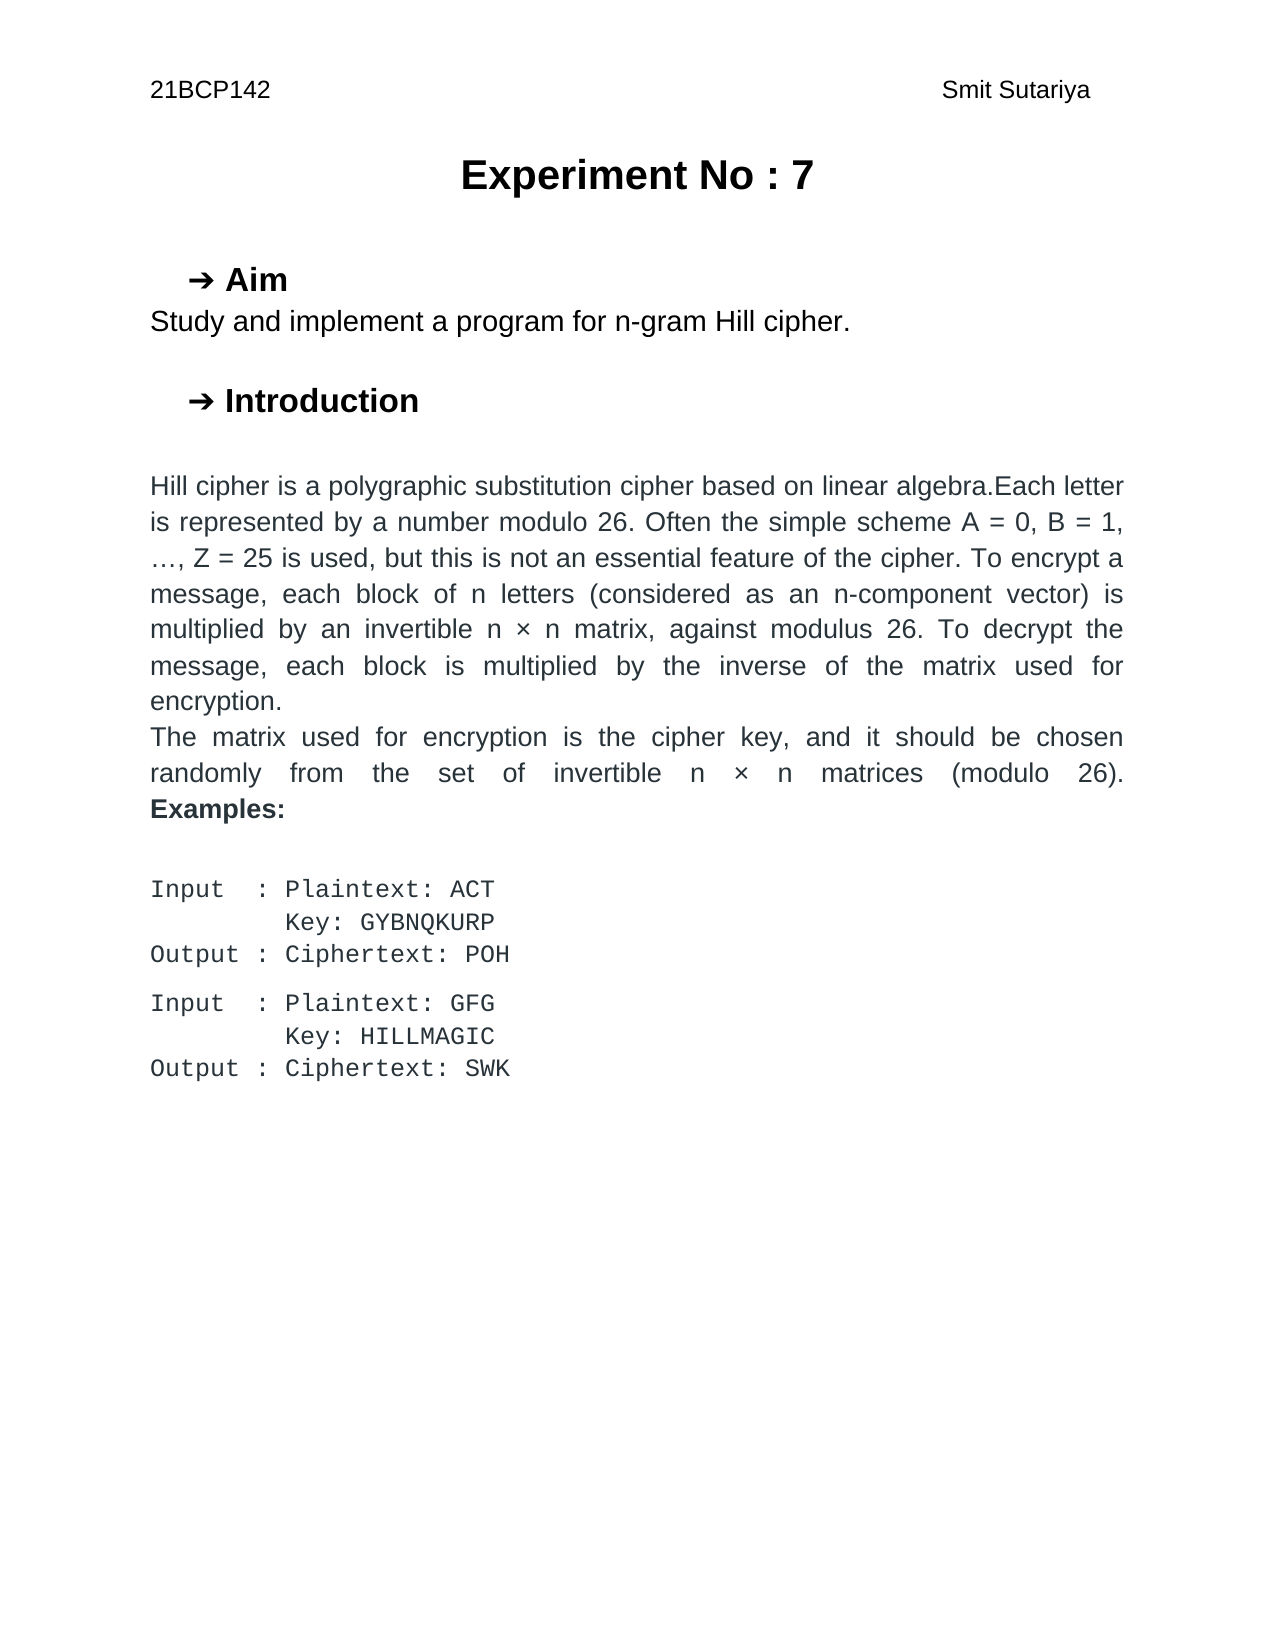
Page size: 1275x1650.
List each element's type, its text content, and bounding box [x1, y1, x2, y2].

text Experiment No : 7 [150, 150, 1125, 198]
text Output : Ciphertext: POH [150, 942, 1125, 970]
text Key: HILLMAGIC [150, 1023, 1125, 1052]
text Input : Plaintext: ACT [150, 877, 1125, 905]
text Hill cipher is a polygraphic substitution cipher based on linear algebra.Each letter is represented by a number modulo 26. Often the simple scheme A = 0, B = 1, …, Z = 25 is used, but this is not an essential feature of the cipher. To encrypt a message, each block of n letters (considered as an n-component vector) is multiplied by an invertible n × n matrix, against modulus 26. To decrypt the message, each block is multiplied by the inverse of the matrix used for encryption. The matrix used for encryption is the cipher key, and it should be chosen randomly from the set of invertible n × n matrices (modulo 26). Examples: [150, 470, 1125, 856]
text Input : Plaintext: GFG [150, 991, 1125, 1019]
text Output : Ciphertext: SWK [150, 1056, 1125, 1084]
text Study and implement a program for n-gram Hill cipher. [150, 304, 1125, 338]
text Key: GYBNQKURP [150, 909, 1125, 938]
list Introduction [187, 381, 1125, 420]
list Aim [187, 260, 1125, 299]
